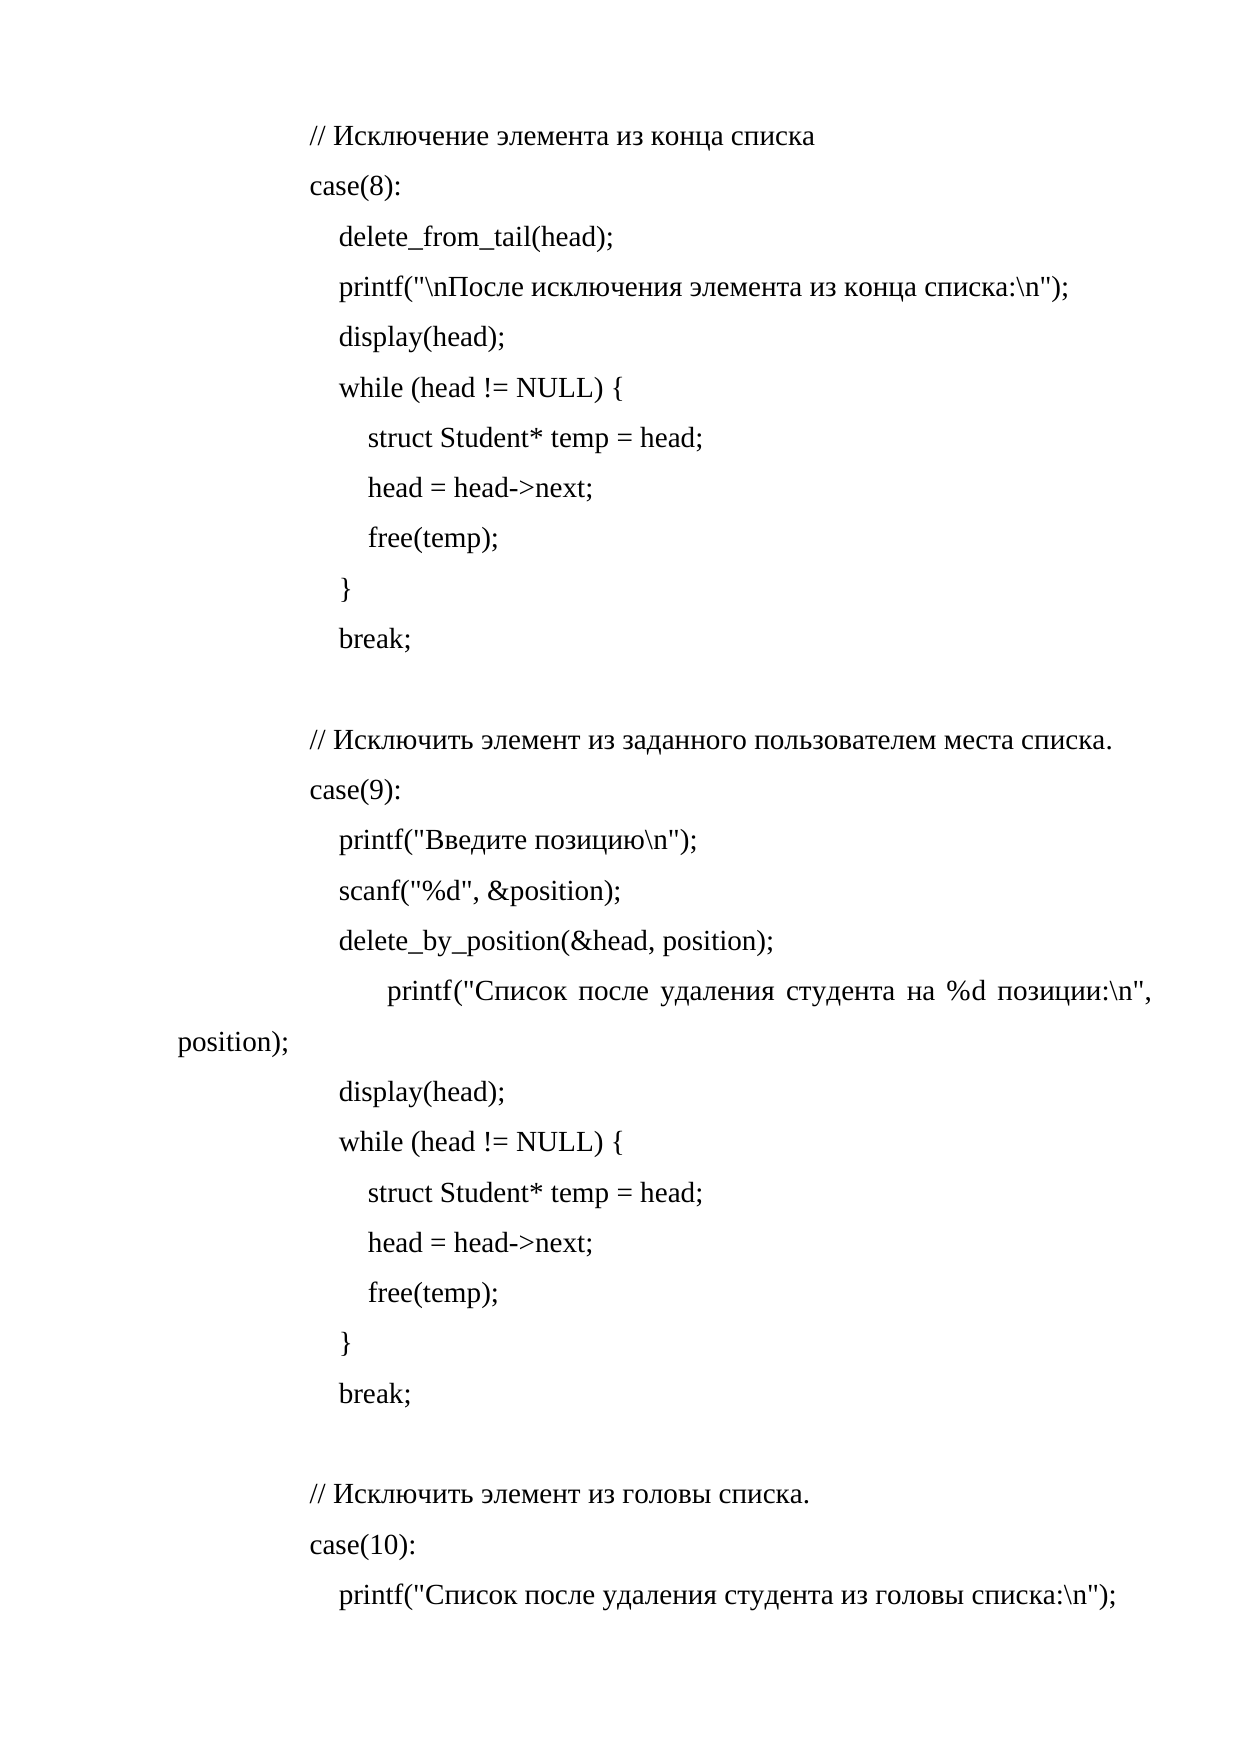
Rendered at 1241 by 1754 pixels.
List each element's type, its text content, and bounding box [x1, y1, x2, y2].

text scanf("%d", &position); [177, 873, 1152, 906]
text // Исключить элемент из заданного пользователем места списка. [177, 722, 1152, 755]
text printf("\nПосле исключения элемента из конца списка:\n"); [177, 269, 1152, 303]
text free(temp); [177, 521, 1152, 554]
text free(temp); [177, 1275, 1152, 1309]
text printf("Введите позицию\n"); [177, 822, 1152, 856]
text delete_by_position(&head, position); [177, 923, 1152, 957]
text break; [177, 621, 1152, 655]
text head = head->next; [177, 1225, 1152, 1258]
text case(10): [177, 1527, 1152, 1560]
text while (head != NULL) { [177, 370, 1152, 403]
text delete_from_tail(head); [177, 219, 1152, 252]
text // Исключить элемент из головы списка. [177, 1477, 1152, 1510]
text printf("Список после удаления студента из головы списка:\n"); [177, 1577, 1152, 1611]
text struct Student* temp = head; [177, 1175, 1152, 1208]
text display(head); [177, 1074, 1152, 1108]
text case(8): [177, 168, 1152, 202]
text struct Student* temp = head; [177, 420, 1152, 453]
text // Исключение элемента из конца списка [177, 118, 1152, 152]
text } [177, 571, 1152, 604]
text } [177, 1326, 1152, 1359]
text display(head); [177, 319, 1152, 353]
text while (head != NULL) { [177, 1124, 1152, 1158]
text printf("Список после удаления студента на %d позиции:\n", position); [177, 973, 1152, 1057]
text break; [177, 1376, 1152, 1409]
text head = head->next; [177, 470, 1152, 504]
text case(9): [177, 772, 1152, 806]
